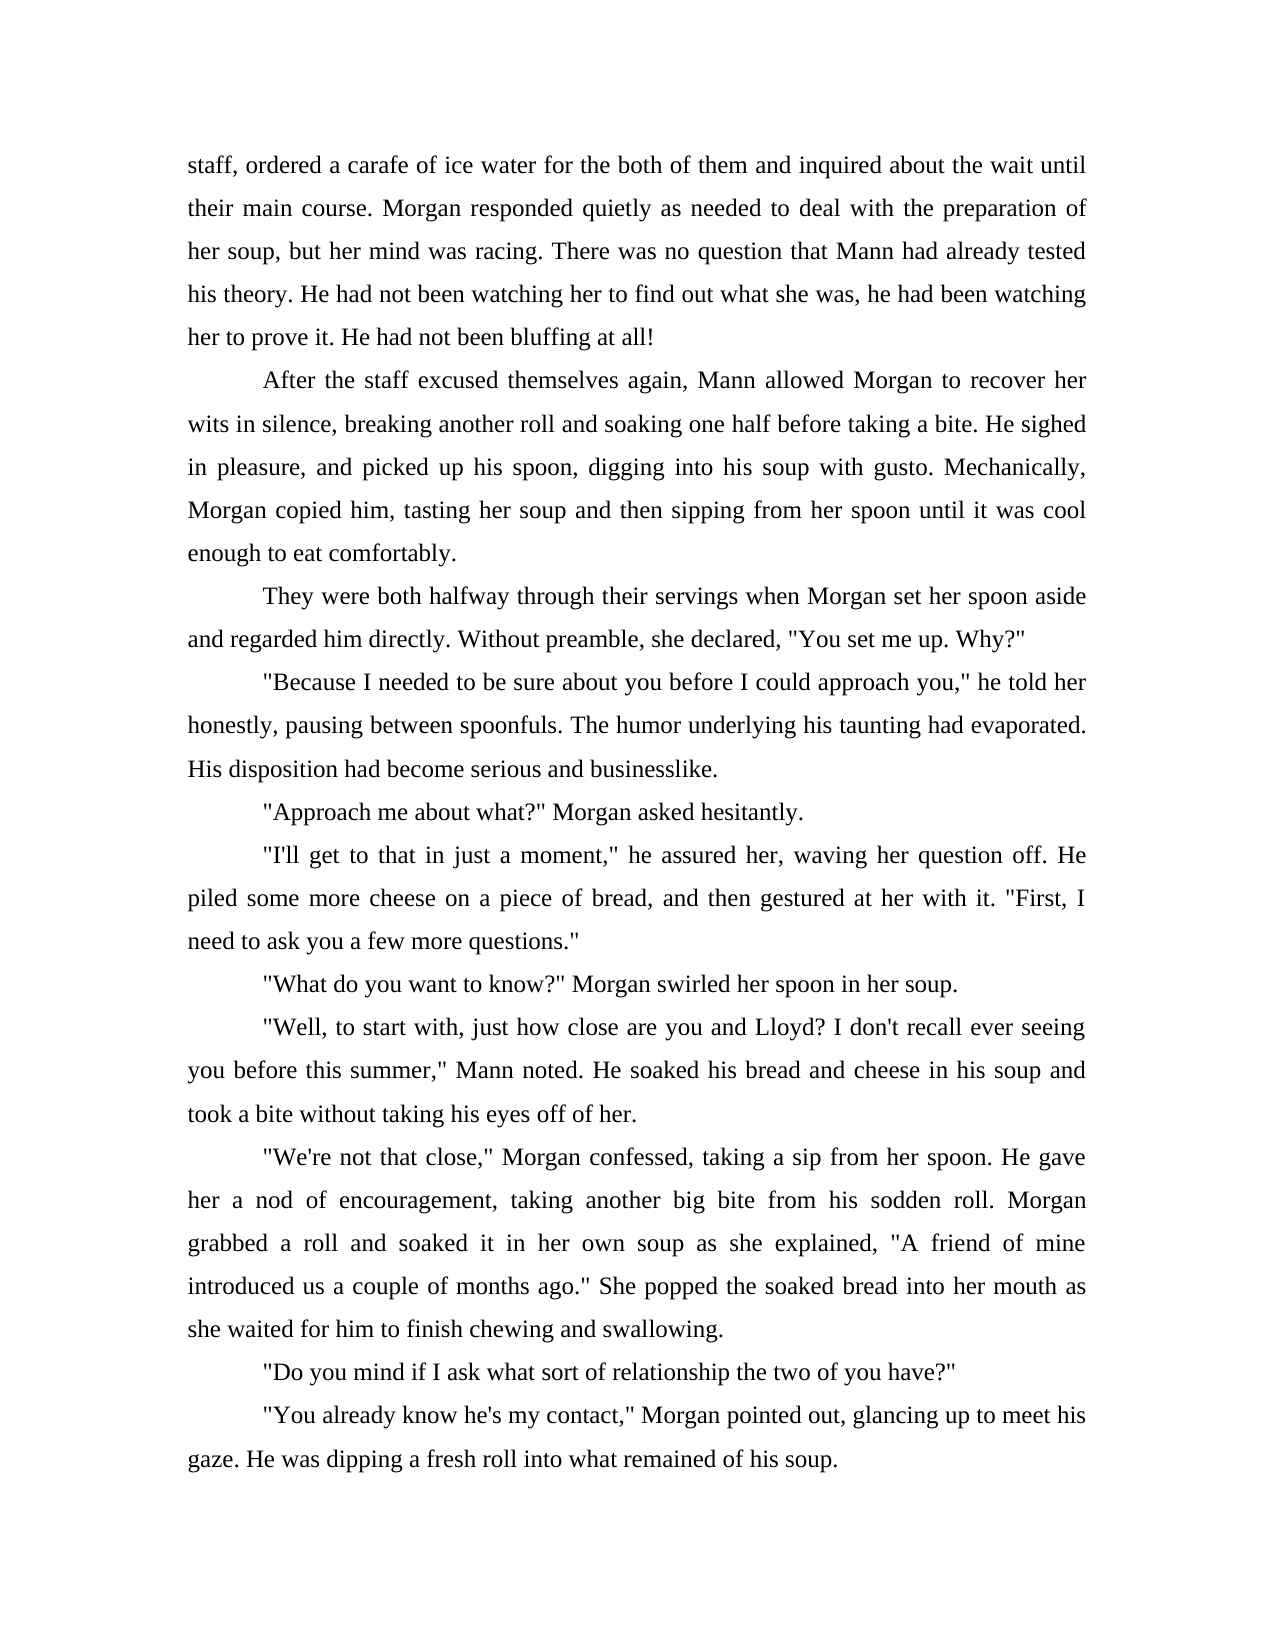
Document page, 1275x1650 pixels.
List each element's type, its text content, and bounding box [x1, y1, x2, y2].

text "Well, to start with, just how close are you and Lloyd? I don't recall ever seeing you before this summer," Mann noted. He soaked his bread and cheese in his soup and took a bite without taking his eyes off of her. [187, 1012, 1087, 1127]
text "I'll get to that in just a moment," he assured her, waving her question off. He piled some more cheese on a piece of bread, and then gestured at her with it. "First, I need to ask you a few more questions." [187, 840, 1087, 955]
text They were both halfway through their servings when Morgan set her spoon aside and regarded him directly. Without preamble, she declared, "You set me up. Why?" [187, 581, 1087, 653]
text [187, 150, 1087, 351]
text "Because I needed to be sure about you before I could approach you," he told her honestly, pausing between spoonfuls. The humor underlying his taunting had evaporated. His disposition had become serious and businesslike. [187, 667, 1087, 782]
text "You already know he's my contact," Morgan pointed out, glancing up to meet his gaze. He was dipping a fresh roll into what remained of his soup. [187, 1401, 1087, 1472]
text "We're not that close," Morgan confessed, taking a sip from her spoon. He gave her a nod of encouragement, taking another big bite from his sodden roll. Morgan grabbed a roll and soaked it in her own soup as she explained, "A friend of mine introduced us a couple of months ago." She popped the soaked bread into her mouth as she waited for him to finish chewing and swallowing. [187, 1142, 1087, 1343]
text After the staff excused themselves again, Mann allowed Morgan to recover her wits in silence, breaking another roll and soaking one half before taking a bite. He sighed in pleasure, and picked up his spoon, digging into his soup with gusto. Mechanically, Morgan copied him, tasting her soup and then sipping from her spoon until it was cool enough to eat comfortably. [187, 366, 1087, 567]
text "Do you mind if I ask what sort of relationship the two of you have?" [187, 1357, 1087, 1386]
text "What do you want to know?" Morgan swirled her spoon in her soup. [187, 969, 1087, 998]
text "Approach me about what?" Morgan asked hesitantly. [187, 797, 1087, 826]
